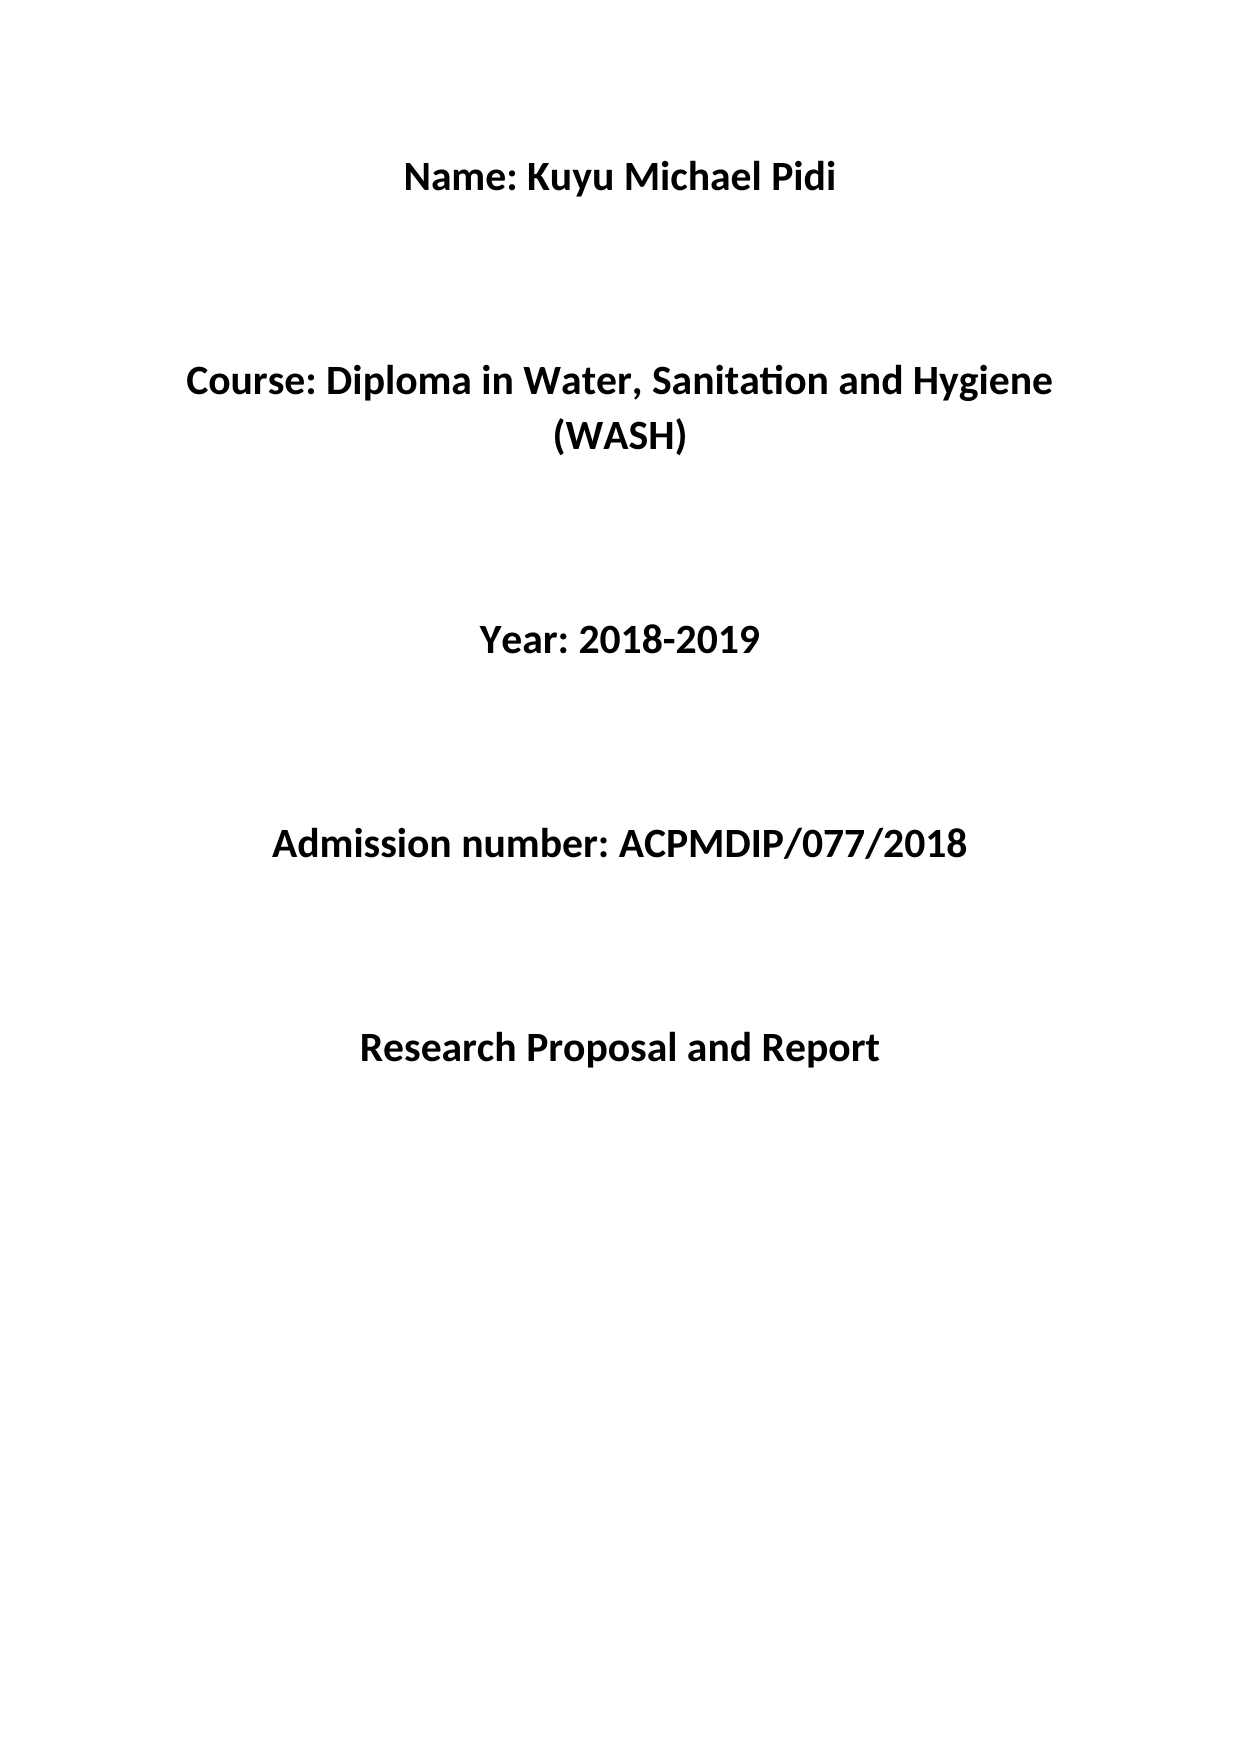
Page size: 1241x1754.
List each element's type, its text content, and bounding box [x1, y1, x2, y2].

text Year: 2018-2019 [149, 613, 1090, 664]
text Course: Diploma in Water, Sanitation and Hygiene (WASH) [149, 354, 1090, 460]
text Research Proposal and Report [149, 1021, 1090, 1072]
text Admission number: ACPMDIP/077/2018 [149, 817, 1090, 868]
text Name: Kuyu Michael Pidi [149, 150, 1090, 201]
